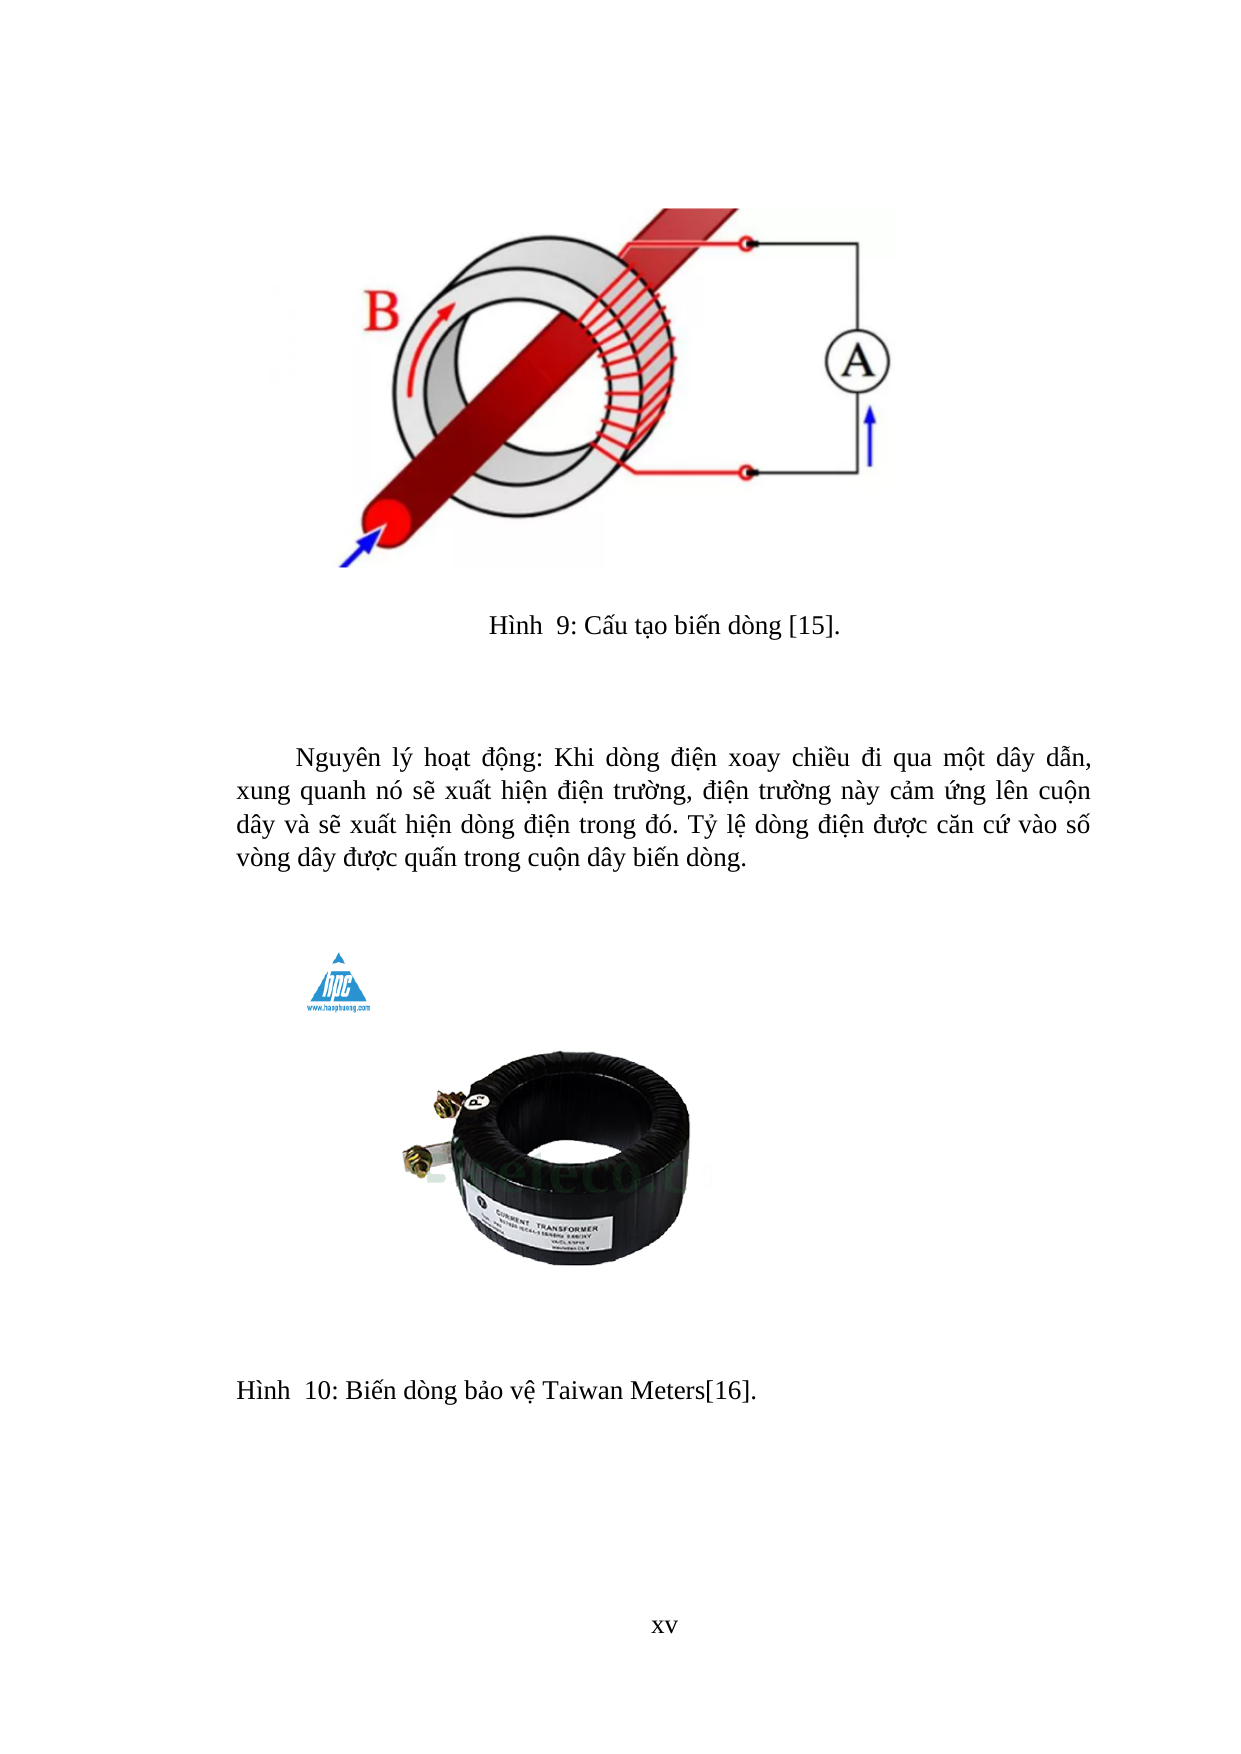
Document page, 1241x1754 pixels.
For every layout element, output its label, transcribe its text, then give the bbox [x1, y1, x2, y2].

text Hình 9: Cấu tạo biến dòng [15]. [236, 609, 1092, 641]
picture [177, 147, 1034, 591]
text Hình 10: Biến dòng bảo vệ Taiwan Meters[16]. [236, 1374, 1092, 1406]
text Nguyên lý hoạt động: Khi dòng điện xoay chiều đi qua một dây dẫn, xung quanh nó sẽ xuất hiện điện trường, điện trường này cảm ứng lên cuộn dây và sẽ xuất hiện dòng điện trong đó. Tỷ lệ dòng điện được căn cứ vào số vòng dây được quấn trong cuộn dây biến dòng. [236, 741, 1092, 873]
picture [295, 941, 847, 1356]
